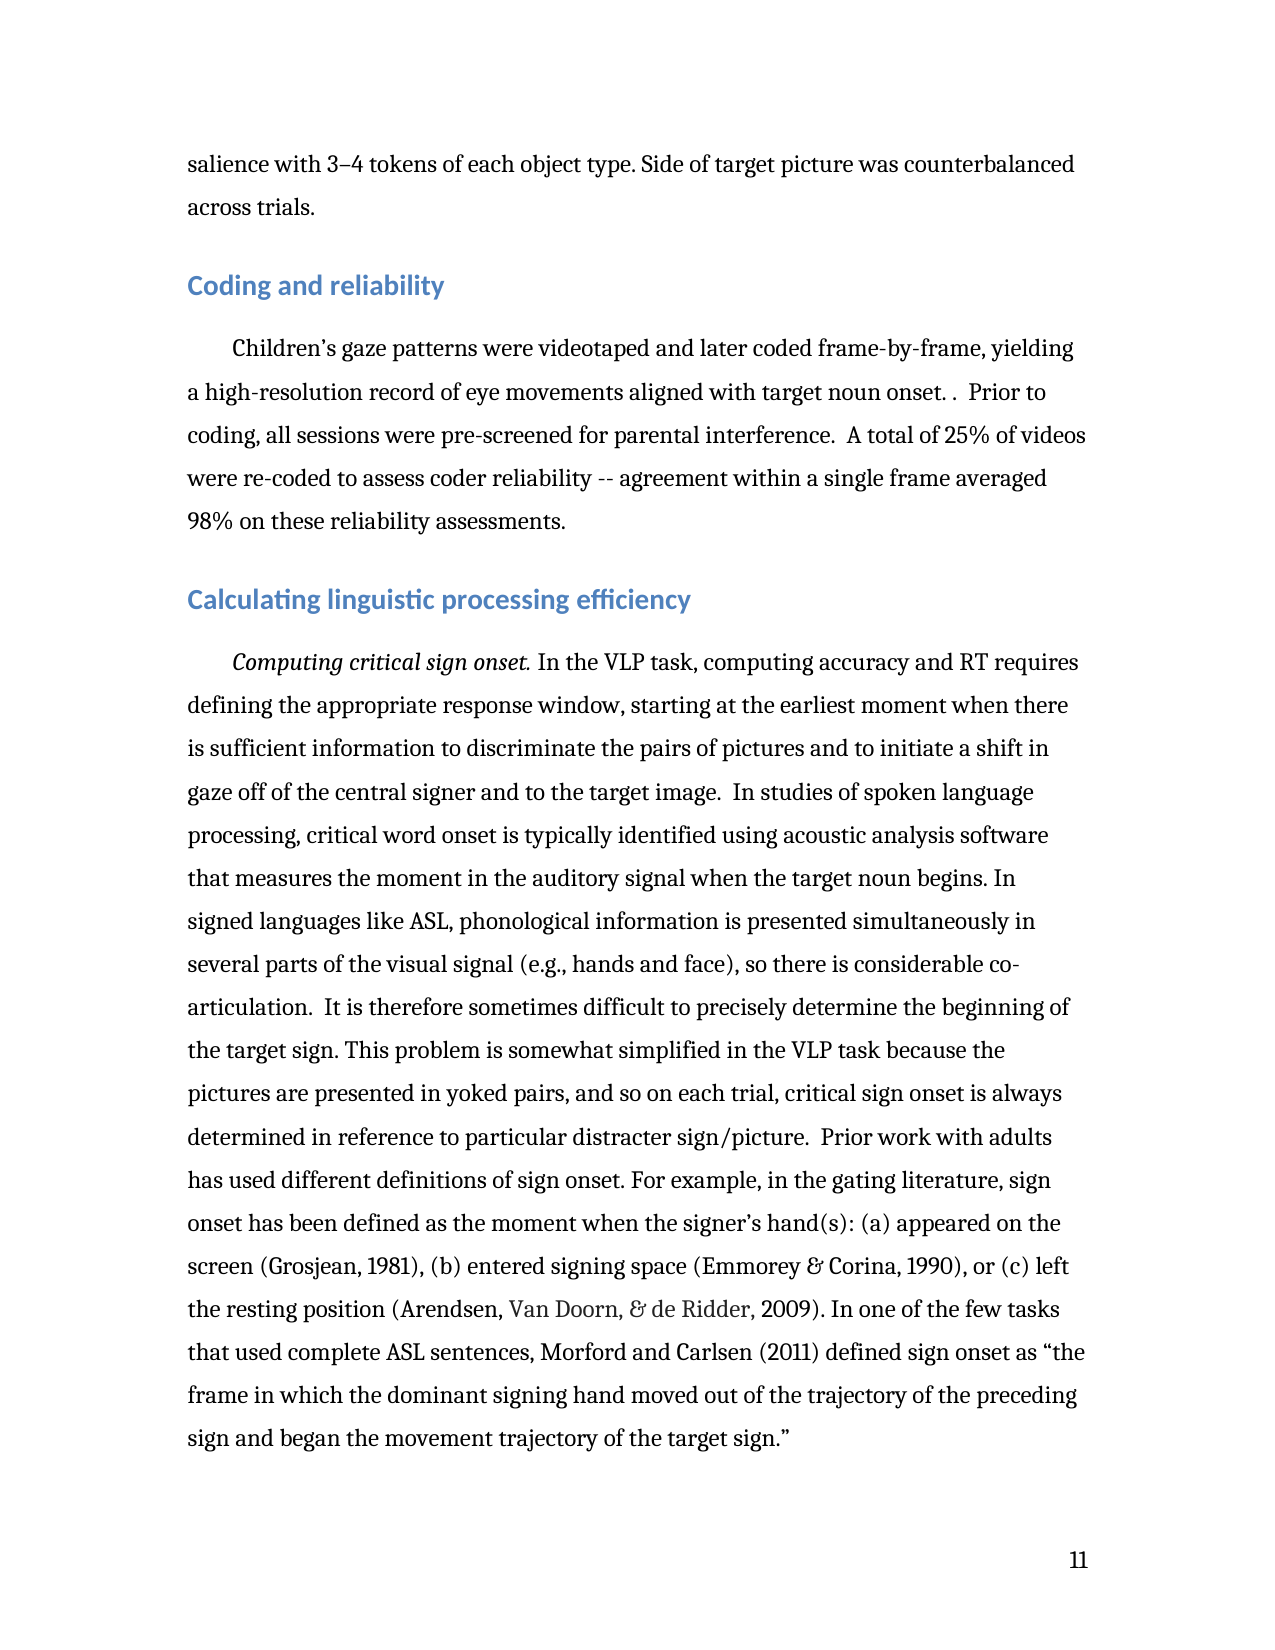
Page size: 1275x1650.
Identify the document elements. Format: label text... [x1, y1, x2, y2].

subtitle Coding and reliability [187, 267, 1087, 303]
subtitle Calculating linguistic processing efficiency [187, 581, 1087, 617]
text Computing critical sign onset. In the VLP task, computing accuracy and RT requires defining the appropriate response window, starting at the earliest moment when there is sufficient information to discriminate the pairs of pictures and to initiate a shift in gaze off of the central signer and to the target image. In studies of spoken language processing, critical word onset is typically identified using acoustic analysis software that measures the moment in the auditory signal when the target noun begins. In signed languages like ASL, phonological information is presented simultaneously in several parts of the visual signal (e.g., hands and face), so there is considerable co-articulation. It is therefore sometimes difficult to precisely determine the beginning of the target sign. This problem is somewhat simplified in the VLP task because the pictures are presented in yoked pairs, and so on each trial, critical sign onset is always determined in reference to particular distracter sign/picture. Prior work with adults has used different definitions of sign onset. For example, in the gating literature, sign onset has been defined as the moment when the signer’s hand(s): (a) appeared on the screen (Grosjean, 1981), (b) entered signing space (Emmorey & Corina, 1990), or (c) left the resting position (Arendsen, Van Doorn, & de Ridder, 2009). In one of the few tasks that used complete ASL sentences, Morford and Carlsen (2011) defined sign onset as “the frame in which the dominant signing hand moved out of the trajectory of the preceding sign and began the movement trajectory of the target sign.” [187, 648, 1087, 1453]
text Children’s gaze patterns were videotaped and later coded frame-by-frame, yielding a high-resolution record of eye movements aligned with target noun onset. . Prior to coding, all sessions were pre-screened for parental interference. A total of 25% of videos were re-coded to assess coder reliability -- agreement within a single frame averaged 98% on these reliability assessments. [187, 334, 1087, 536]
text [187, 150, 1087, 222]
